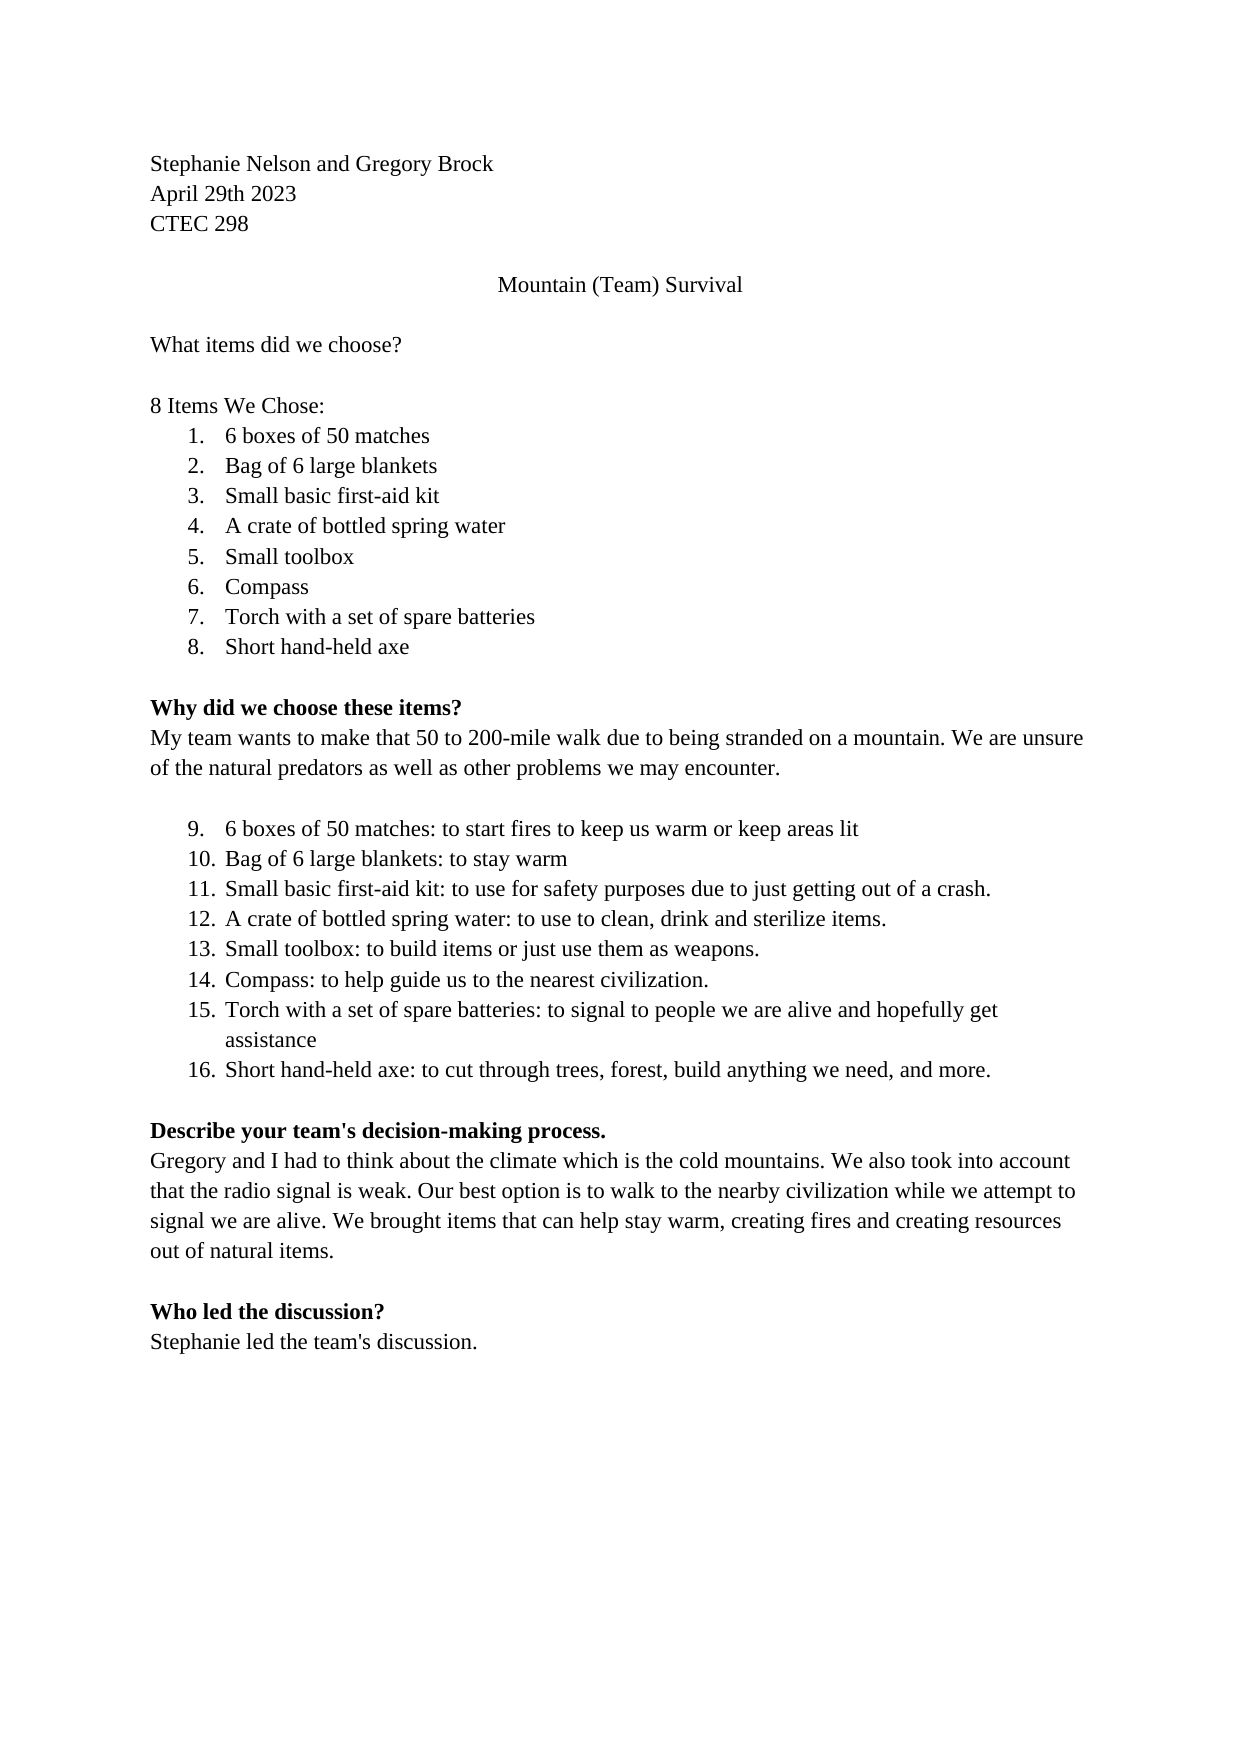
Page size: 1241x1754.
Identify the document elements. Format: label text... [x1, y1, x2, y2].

list Short hand-held axe: to cut through trees, forest, build anything we need, and more. [187, 1056, 1090, 1083]
text CTEC 298 [150, 210, 1090, 237]
text Why did we choose these items? [150, 694, 1090, 720]
list Torch with a set of spare batteries [187, 603, 1090, 629]
list Small basic first-aid kit: to use for safety purposes due to just getting out of a crash. [187, 875, 1090, 901]
text Mountain (Team) Survival [150, 271, 1090, 297]
list 6 boxes of 50 matches: to start fires to keep us warm or keep areas lit [187, 814, 1090, 841]
list Small toolbox: to build items or just use them as weapons. [187, 935, 1090, 962]
list Compass [187, 573, 1090, 599]
list Small basic first-aid kit [187, 482, 1090, 509]
text What items did we choose? [150, 331, 1090, 358]
text Stephanie Nelson and Gregory Brock [150, 150, 1090, 176]
list Bag of 6 large blankets [187, 452, 1090, 478]
list Compass: to help guide us to the nearest civilization. [187, 966, 1090, 992]
text Stephanie led the team's discussion. [150, 1328, 1090, 1354]
list Small toolbox [187, 543, 1090, 569]
text Who led the discussion? [150, 1298, 1090, 1324]
list 6 boxes of 50 matches [187, 422, 1090, 448]
text Describe your team's decision-making process. [150, 1117, 1090, 1143]
text April 29th 2023 [150, 180, 1090, 207]
list Torch with a set of spare batteries: to signal to people we are alive and hopefully get assistance [187, 996, 1090, 1052]
list A crate of bottled spring water [187, 512, 1090, 539]
list Short hand-held axe [187, 633, 1090, 660]
list Bag of 6 large blankets: to stay warm [187, 845, 1090, 871]
text My team wants to make that 50 to 200-mile walk due to being stranded on a mountain. We are unsure of the natural predators as well as other problems we may encounter. [150, 724, 1090, 781]
text 8 Items We Chose: [150, 392, 1090, 418]
list A crate of bottled spring water: to use to clean, drink and sterilize items. [187, 905, 1090, 932]
text Gregory and I had to think about the climate which is the cold mountains. We also took into account that the radio signal is weak. Our best option is to walk to the nearby civilization while we attempt to signal we are alive. We brought items that can help stay warm, creating fires and creating resources out of natural items. [150, 1147, 1090, 1264]
